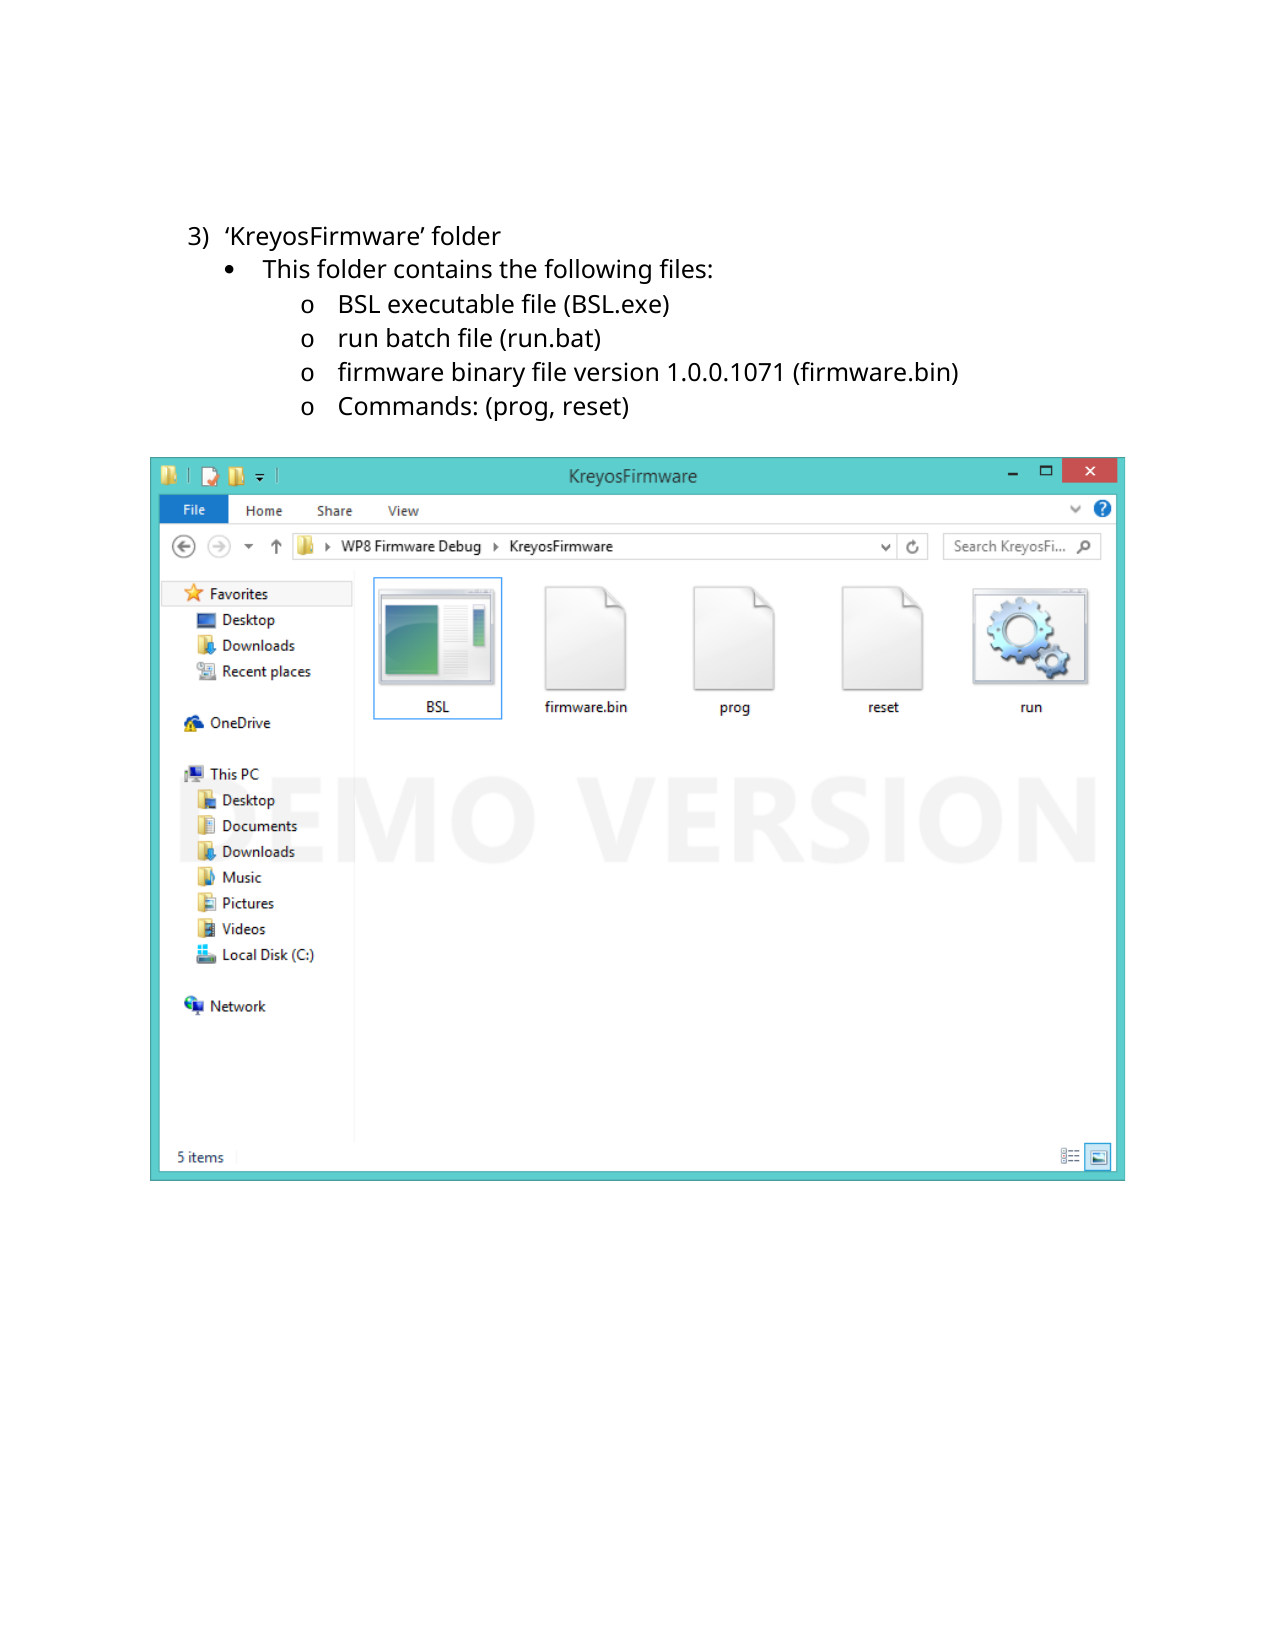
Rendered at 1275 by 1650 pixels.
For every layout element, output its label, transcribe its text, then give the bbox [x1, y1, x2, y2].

picture [150, 457, 1125, 1181]
list firmware binary file version 1.0.0.1071 (firmware.bin) [300, 355, 1125, 389]
list ‘KreyosFirmware’ folder [187, 218, 1125, 252]
list run batch file (run.bat) [300, 321, 1125, 355]
list BSL executable file (BSL.exe) [300, 286, 1125, 321]
list This folder contains the following files: [225, 252, 1125, 286]
list Commands: (prog, reset) [300, 389, 1125, 423]
